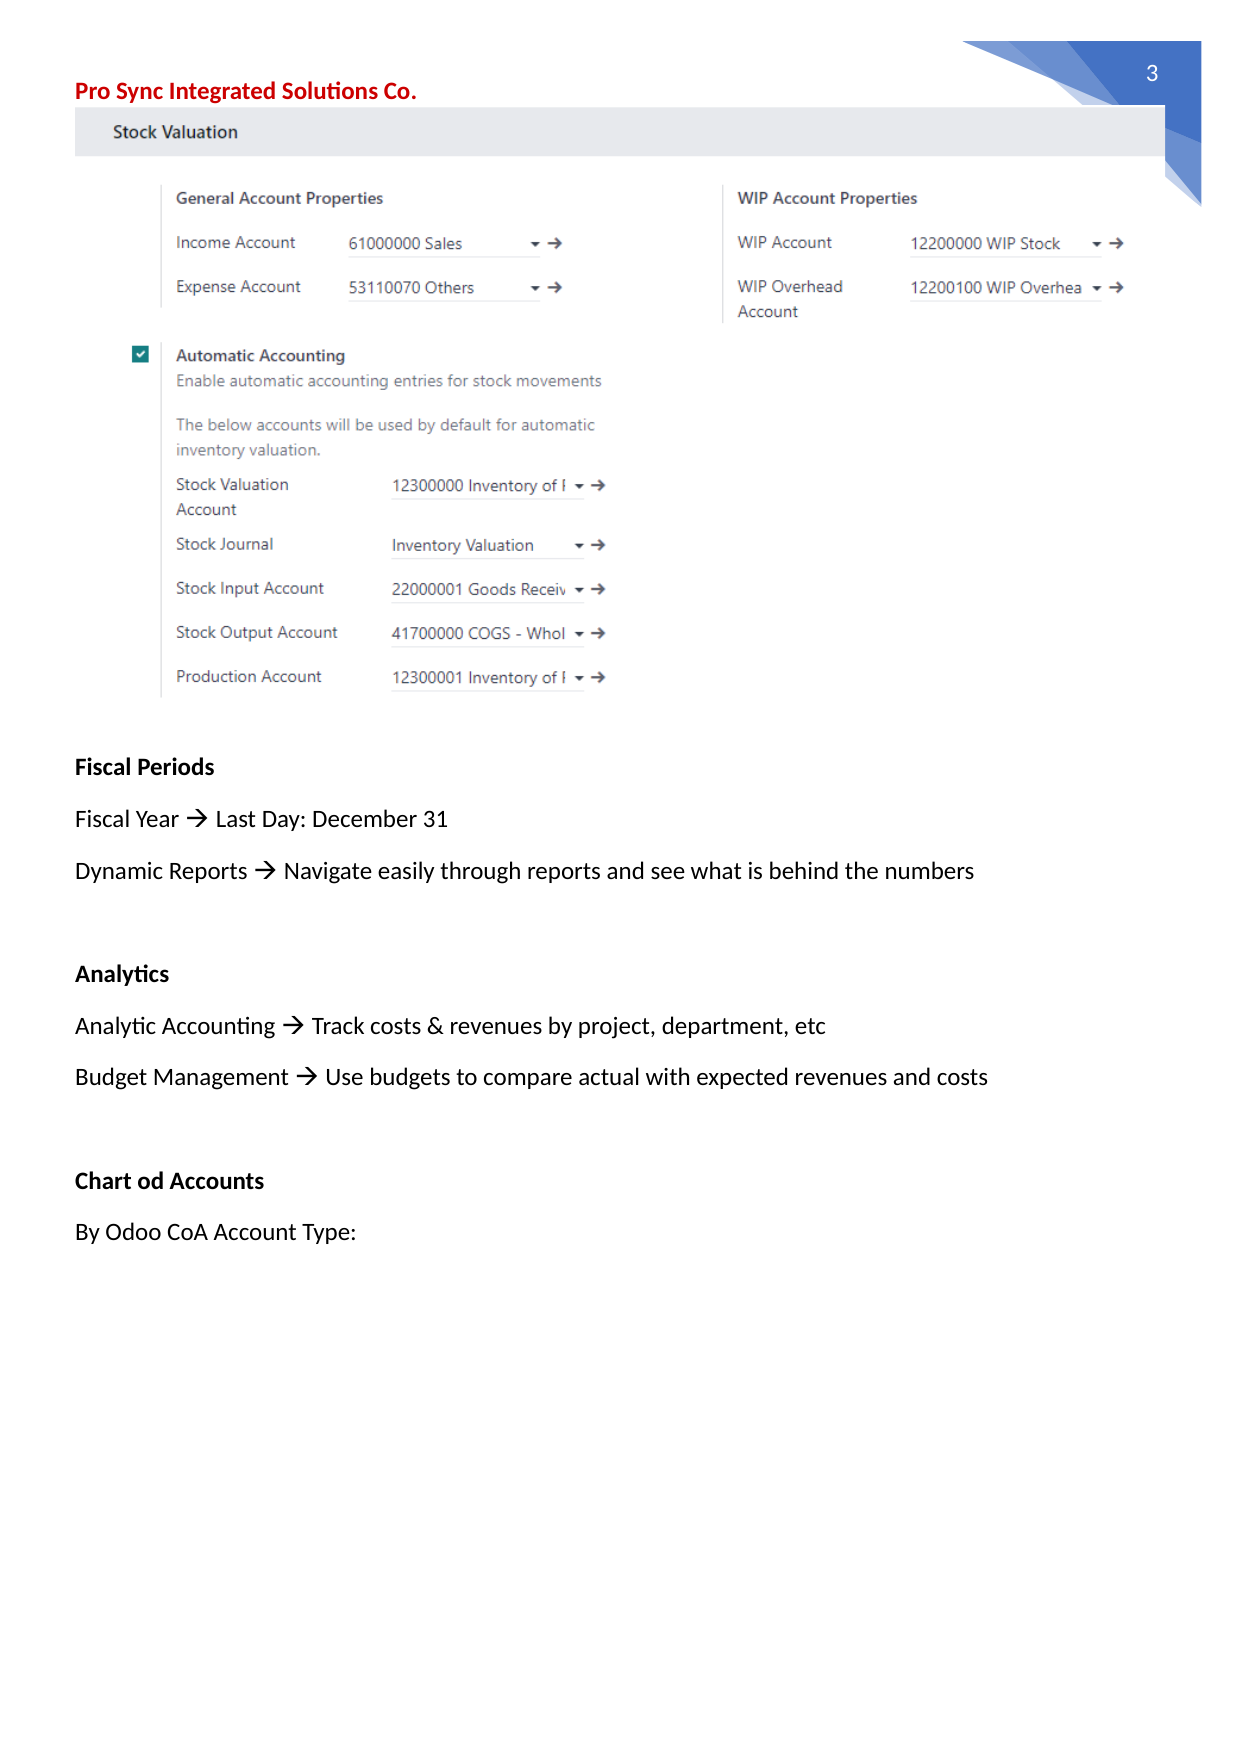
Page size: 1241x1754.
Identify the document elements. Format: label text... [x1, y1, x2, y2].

text By Odoo CoA Account Type: [75, 1216, 1165, 1247]
text Chart od Accounts [75, 1165, 1165, 1195]
text Fiscal Year Last Day: December 31 [75, 803, 1165, 834]
text Analytic Accounting Track costs & revenues by project, department, etc [75, 1010, 1165, 1040]
text Budget Management Use budgets to compare actual with expected revenues and costs [75, 1061, 1165, 1092]
picture [75, 41, 1202, 731]
text Analytics [75, 958, 1165, 989]
text Dynamic Reports Navigate easily through reports and see what is behind the numbers [75, 855, 1165, 885]
text Fiscal Periods [75, 751, 1165, 782]
